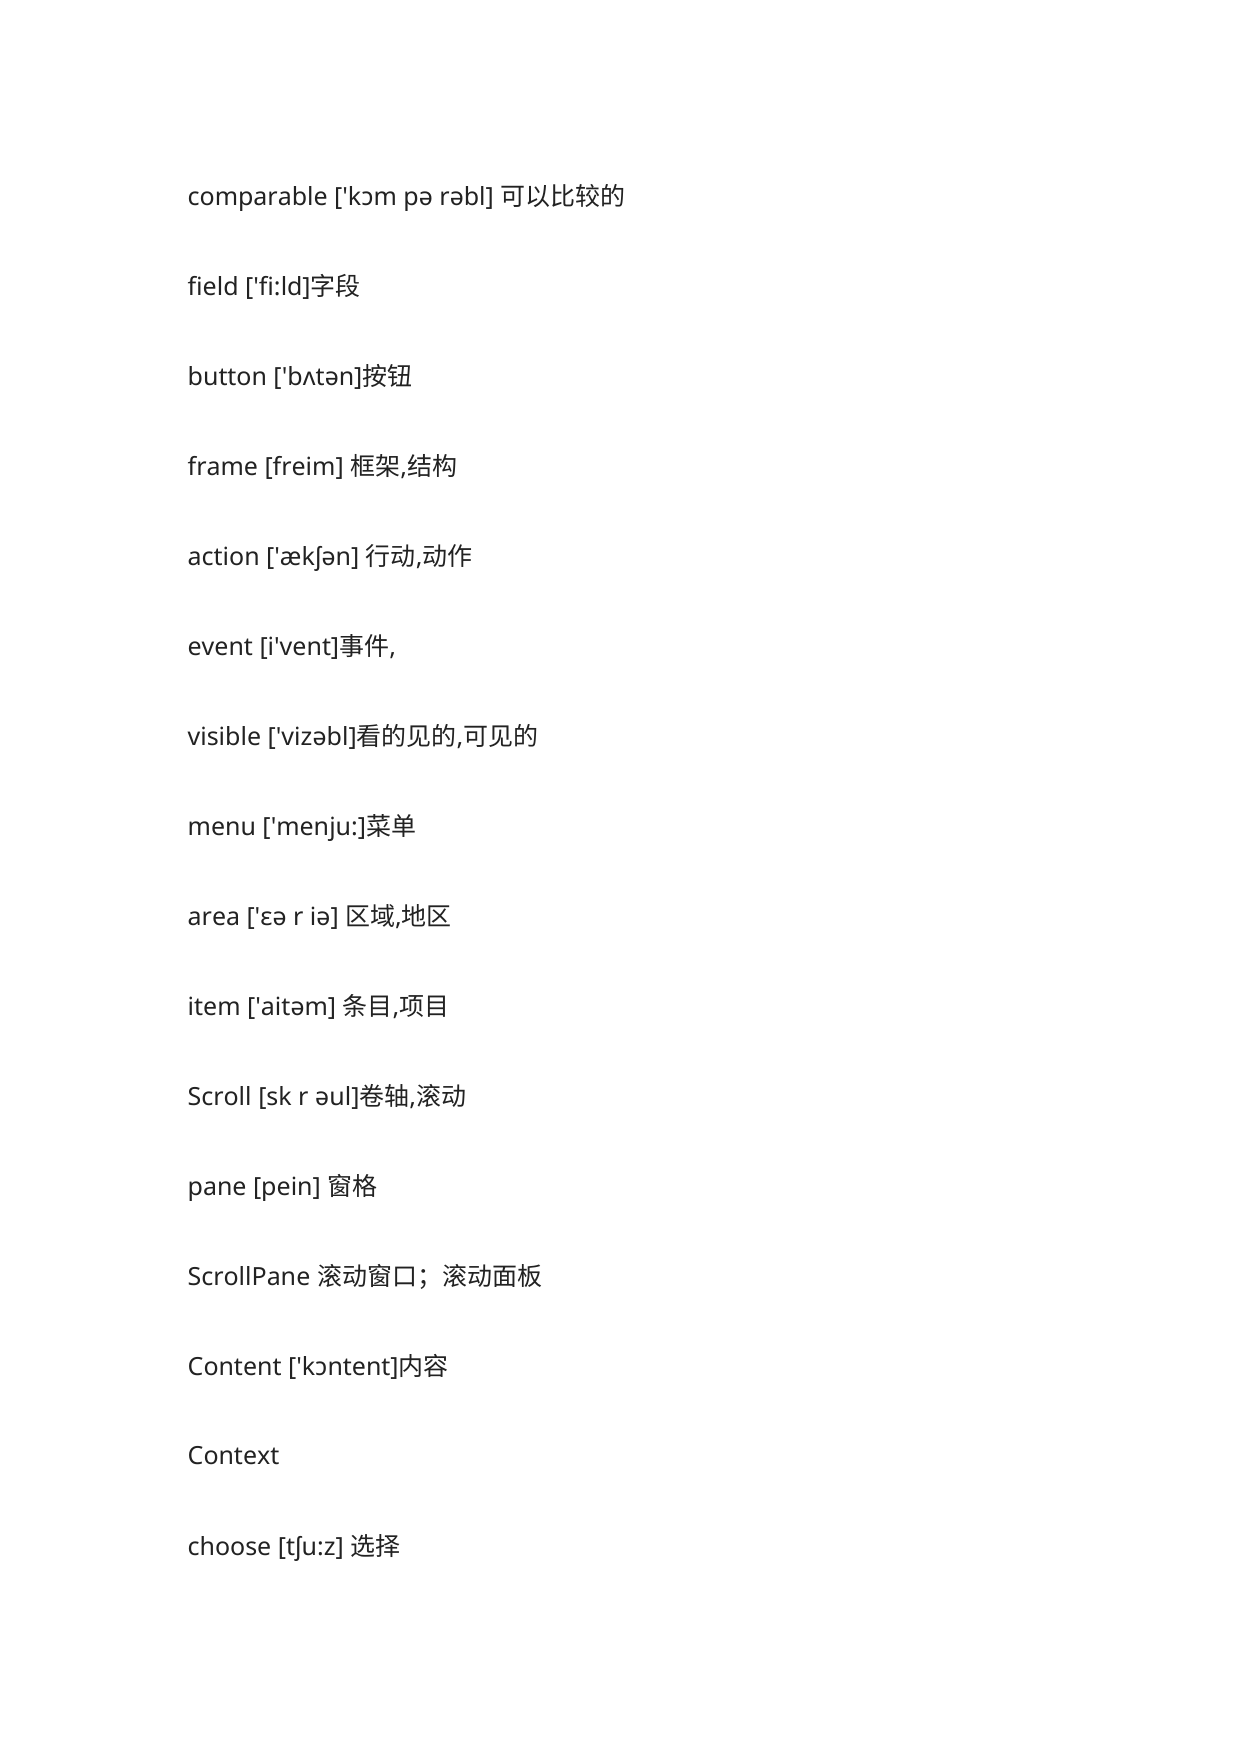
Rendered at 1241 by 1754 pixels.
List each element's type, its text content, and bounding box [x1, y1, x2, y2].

text event [i'vent]事件, [187, 612, 1053, 677]
text pane [pein] 窗格 [187, 1152, 1053, 1217]
text comparable ['kɔm pə rəbl] 可以比较的 [187, 162, 1053, 227]
text Context [187, 1422, 1053, 1487]
text item ['aitəm] 条目,项目 [187, 972, 1053, 1037]
text visible ['vizəbl]看的见的,可见的 [187, 702, 1053, 767]
text Content ['kɔntent]内容 [187, 1332, 1053, 1397]
text action ['ækʃən] 行动,动作 [187, 522, 1053, 587]
text menu ['menju:]菜单 [187, 792, 1053, 857]
text button ['bʌtən]按钮 [187, 342, 1053, 407]
text ScrollPane 滚动窗口；滚动面板 [187, 1242, 1053, 1307]
text field ['fi:ld]字段 [187, 252, 1053, 317]
text choose [tʃu:z] 选择 [187, 1512, 1053, 1577]
text frame [freim] 框架,结构 [187, 432, 1053, 497]
text area ['εə r iə] 区域,地区 [187, 882, 1053, 947]
text Scroll [sk r əul]卷轴,滚动 [187, 1062, 1053, 1127]
